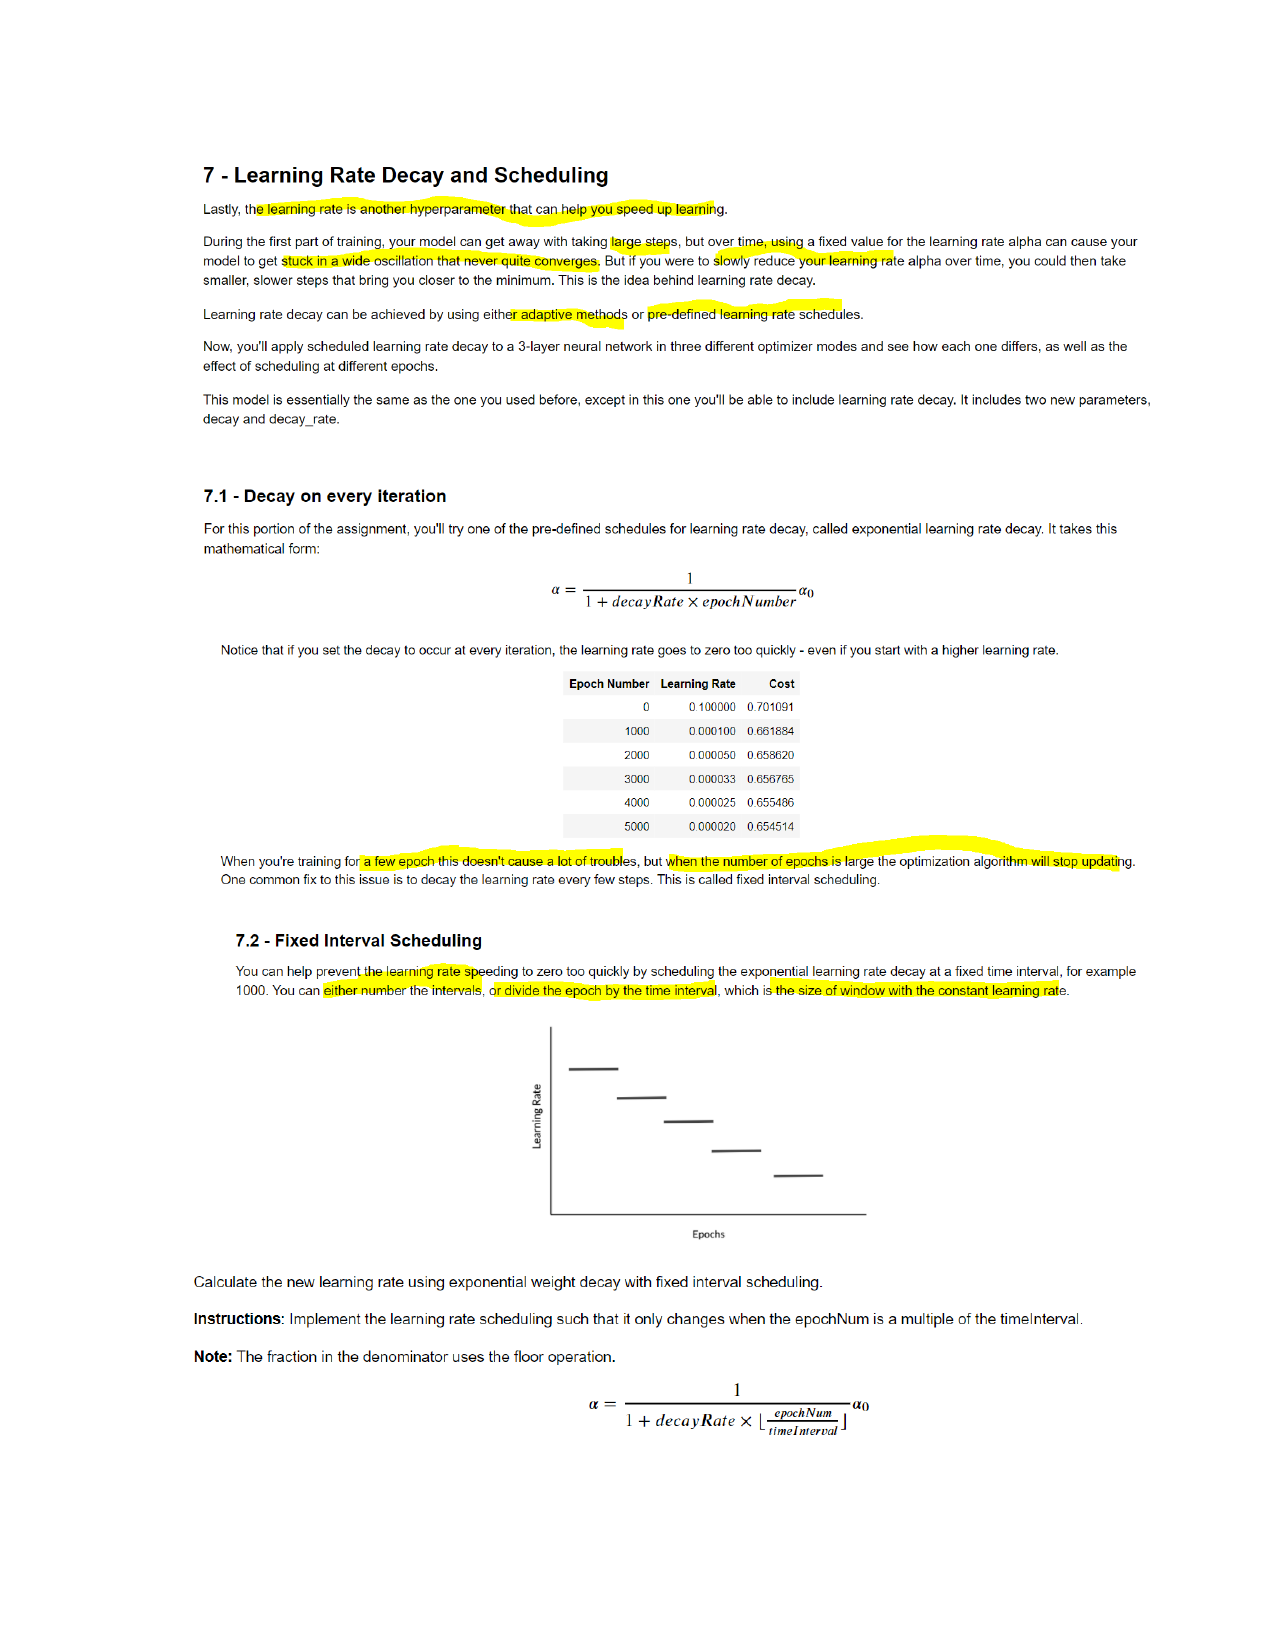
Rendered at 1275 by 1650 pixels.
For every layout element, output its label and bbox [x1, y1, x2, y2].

picture [187, 1268, 1163, 1447]
picture [187, 916, 1163, 1250]
picture [187, 459, 1163, 620]
picture [187, 150, 1163, 441]
picture [187, 638, 1163, 898]
